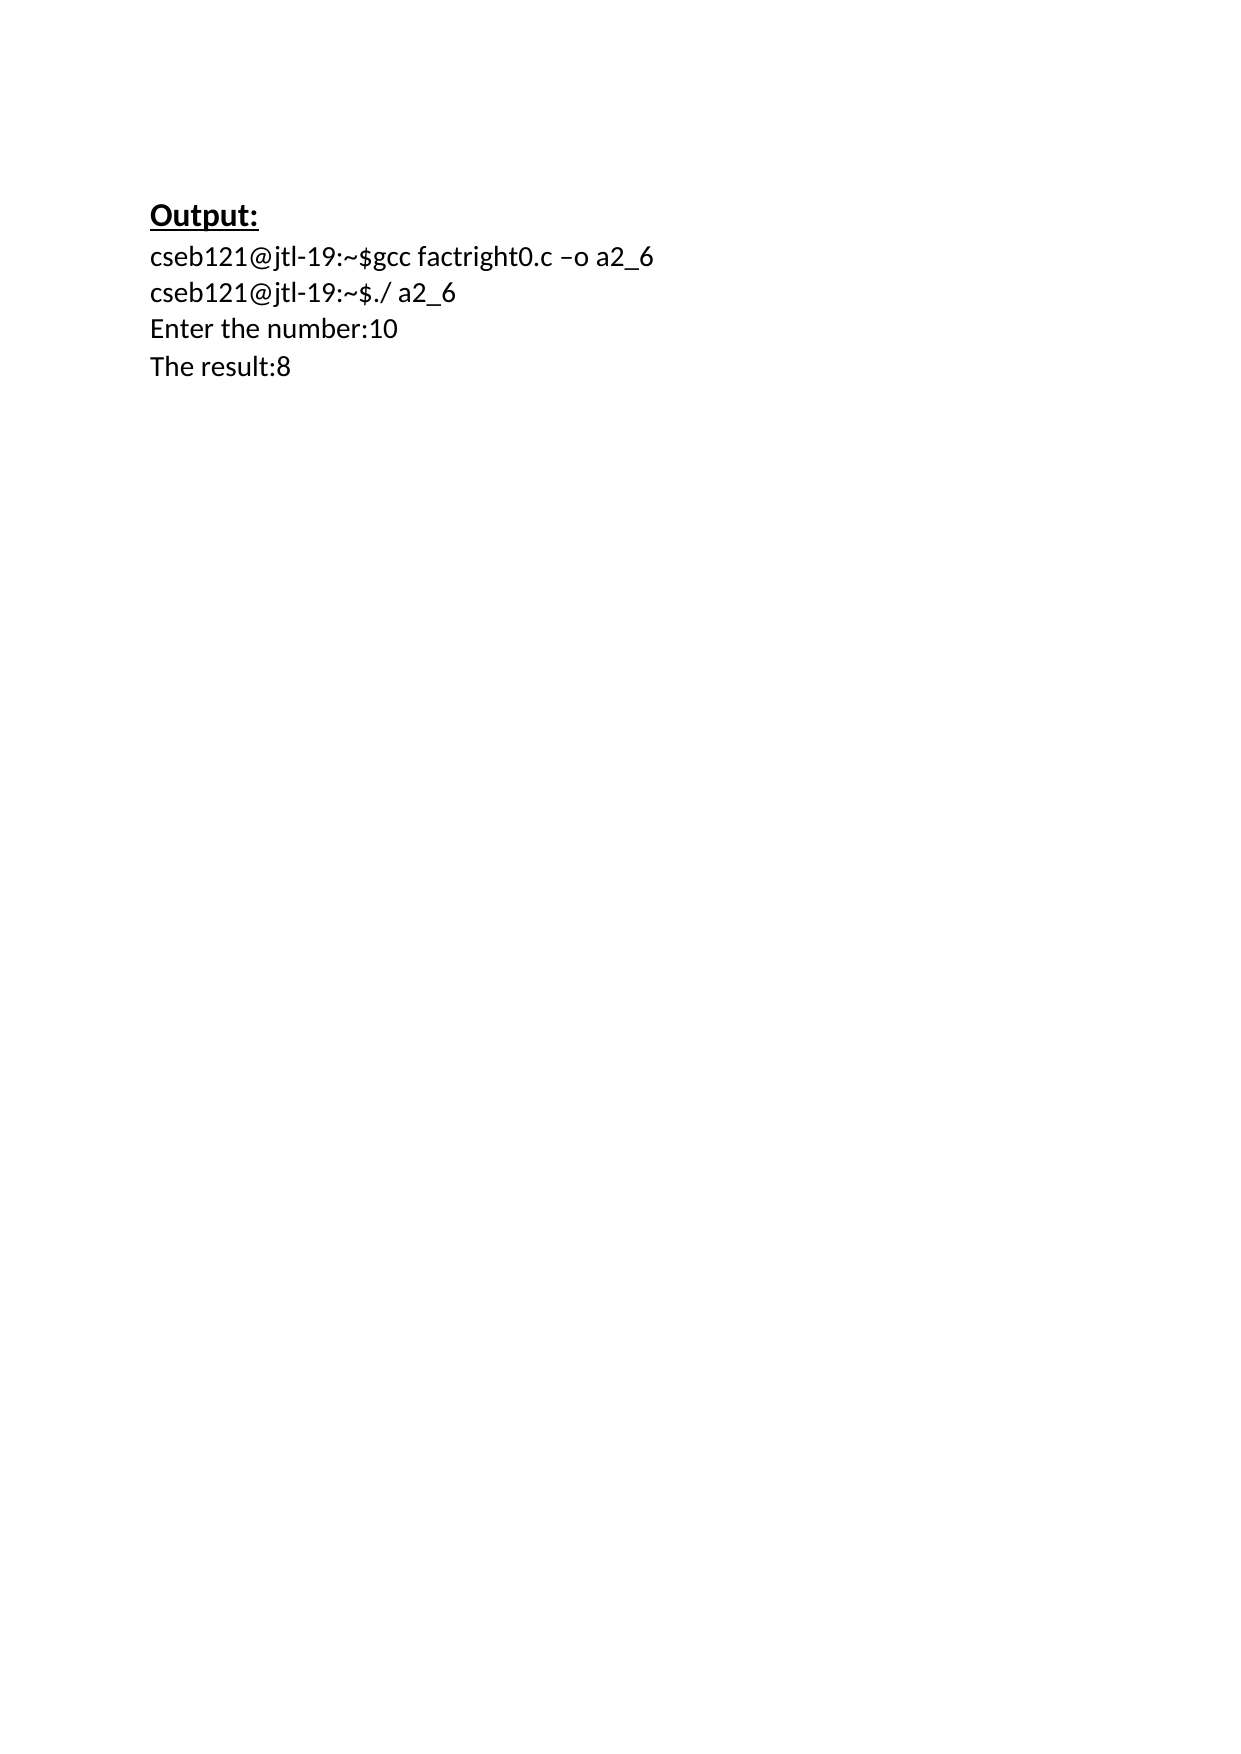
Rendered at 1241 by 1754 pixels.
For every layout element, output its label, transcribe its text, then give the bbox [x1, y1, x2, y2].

text The result:8 [150, 348, 1090, 384]
text Output: [150, 194, 1090, 235]
text cseb121@jtl-19:~$gcc factright0.c –o a2_6 [150, 238, 1090, 274]
text Enter the number:10 [150, 310, 1090, 345]
text cseb121@jtl-19:~$./ a2_6 [150, 274, 1090, 310]
